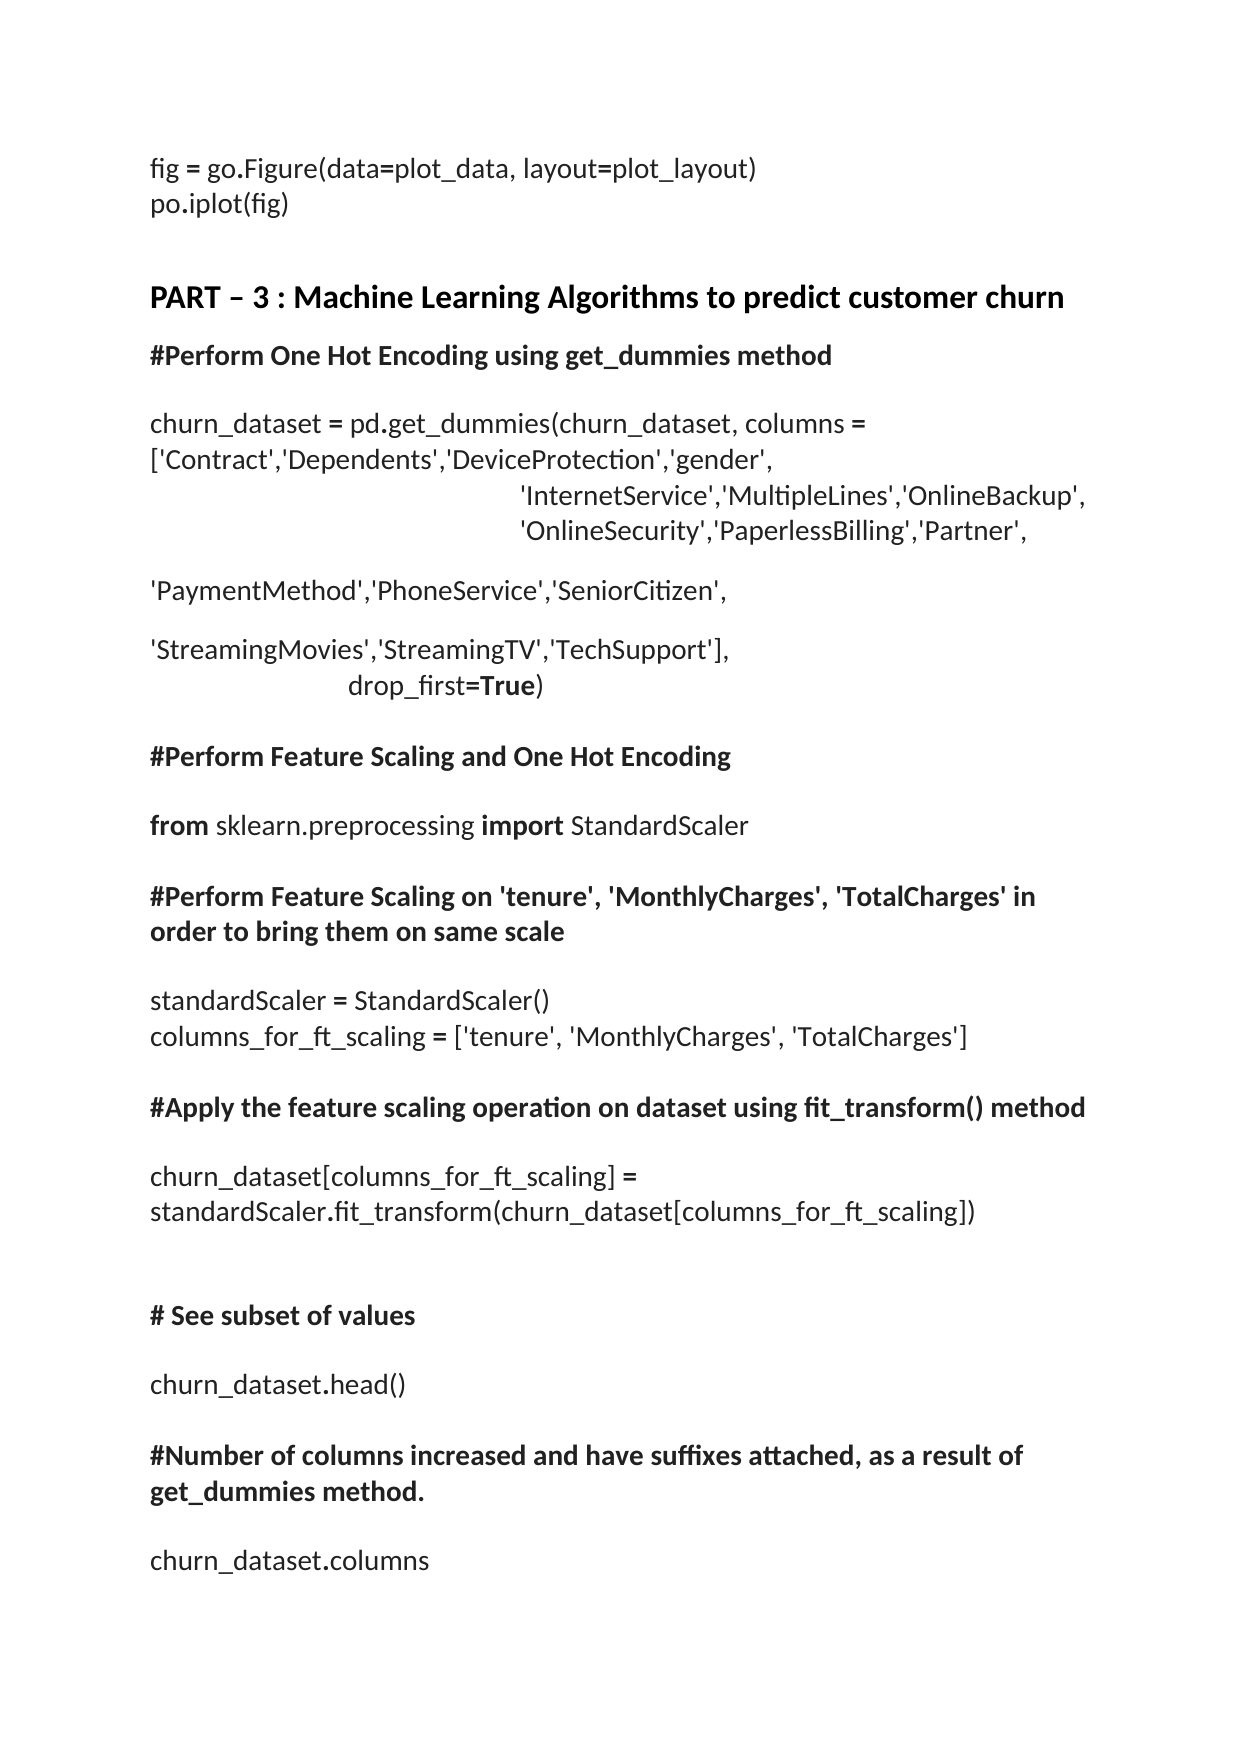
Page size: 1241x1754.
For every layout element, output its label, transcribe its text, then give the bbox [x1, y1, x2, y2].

text fig = go.Figure(data=plot_data, layout=plot_layout) [150, 150, 1090, 186]
text #Perform Feature Scaling and One Hot Encoding [150, 738, 1090, 773]
text from sklearn.preprocessing import StandardScaler [150, 807, 1090, 842]
text po.iplot(fig) [150, 186, 1090, 221]
text 'StreamingMovies','StreamingTV','TechSupport'], [150, 607, 1090, 667]
text PART – 3 : Machine Learning Algorithms to predict customer churn [150, 276, 1090, 317]
text 'InternetService','MultipleLines','OnlineBackup', [150, 477, 1090, 512]
text standardScaler = StandardScaler() [150, 982, 1090, 1018]
text churn_dataset.columns [150, 1542, 1090, 1577]
text churn_dataset[columns_for_ft_scaling] = standardScaler.fit_transform(churn_dataset[columns_for_ft_scaling]) [150, 1158, 1090, 1229]
text 'OnlineSecurity','PaperlessBilling','Partner', [150, 512, 1090, 548]
text #Apply the feature scaling operation on dataset using fit_transform() method [150, 1089, 1090, 1124]
text #Perform Feature Scaling on 'tenure', 'MonthlyCharges', 'TotalCharges' in order to bring them on same scale [150, 878, 1090, 949]
text columns_for_ft_scaling = ['tenure', 'MonthlyCharges', 'TotalCharges'] [150, 1018, 1090, 1053]
text churn_dataset.head() [150, 1366, 1090, 1402]
text #Number of columns increased and have suffixes attached, as a result of get_dummies method. [150, 1437, 1090, 1509]
text 'PaymentMethod','PhoneService','SeniorCitizen', [150, 548, 1090, 607]
text # See subset of values [150, 1297, 1090, 1333]
text #Perform One Hot Encoding using get_dummies method [150, 337, 1090, 373]
text drop_first=True) [150, 667, 1090, 702]
text churn_dataset = pd.get_dummies(churn_dataset, columns = ['Contract','Dependents','DeviceProtection','gender', [150, 406, 1090, 477]
